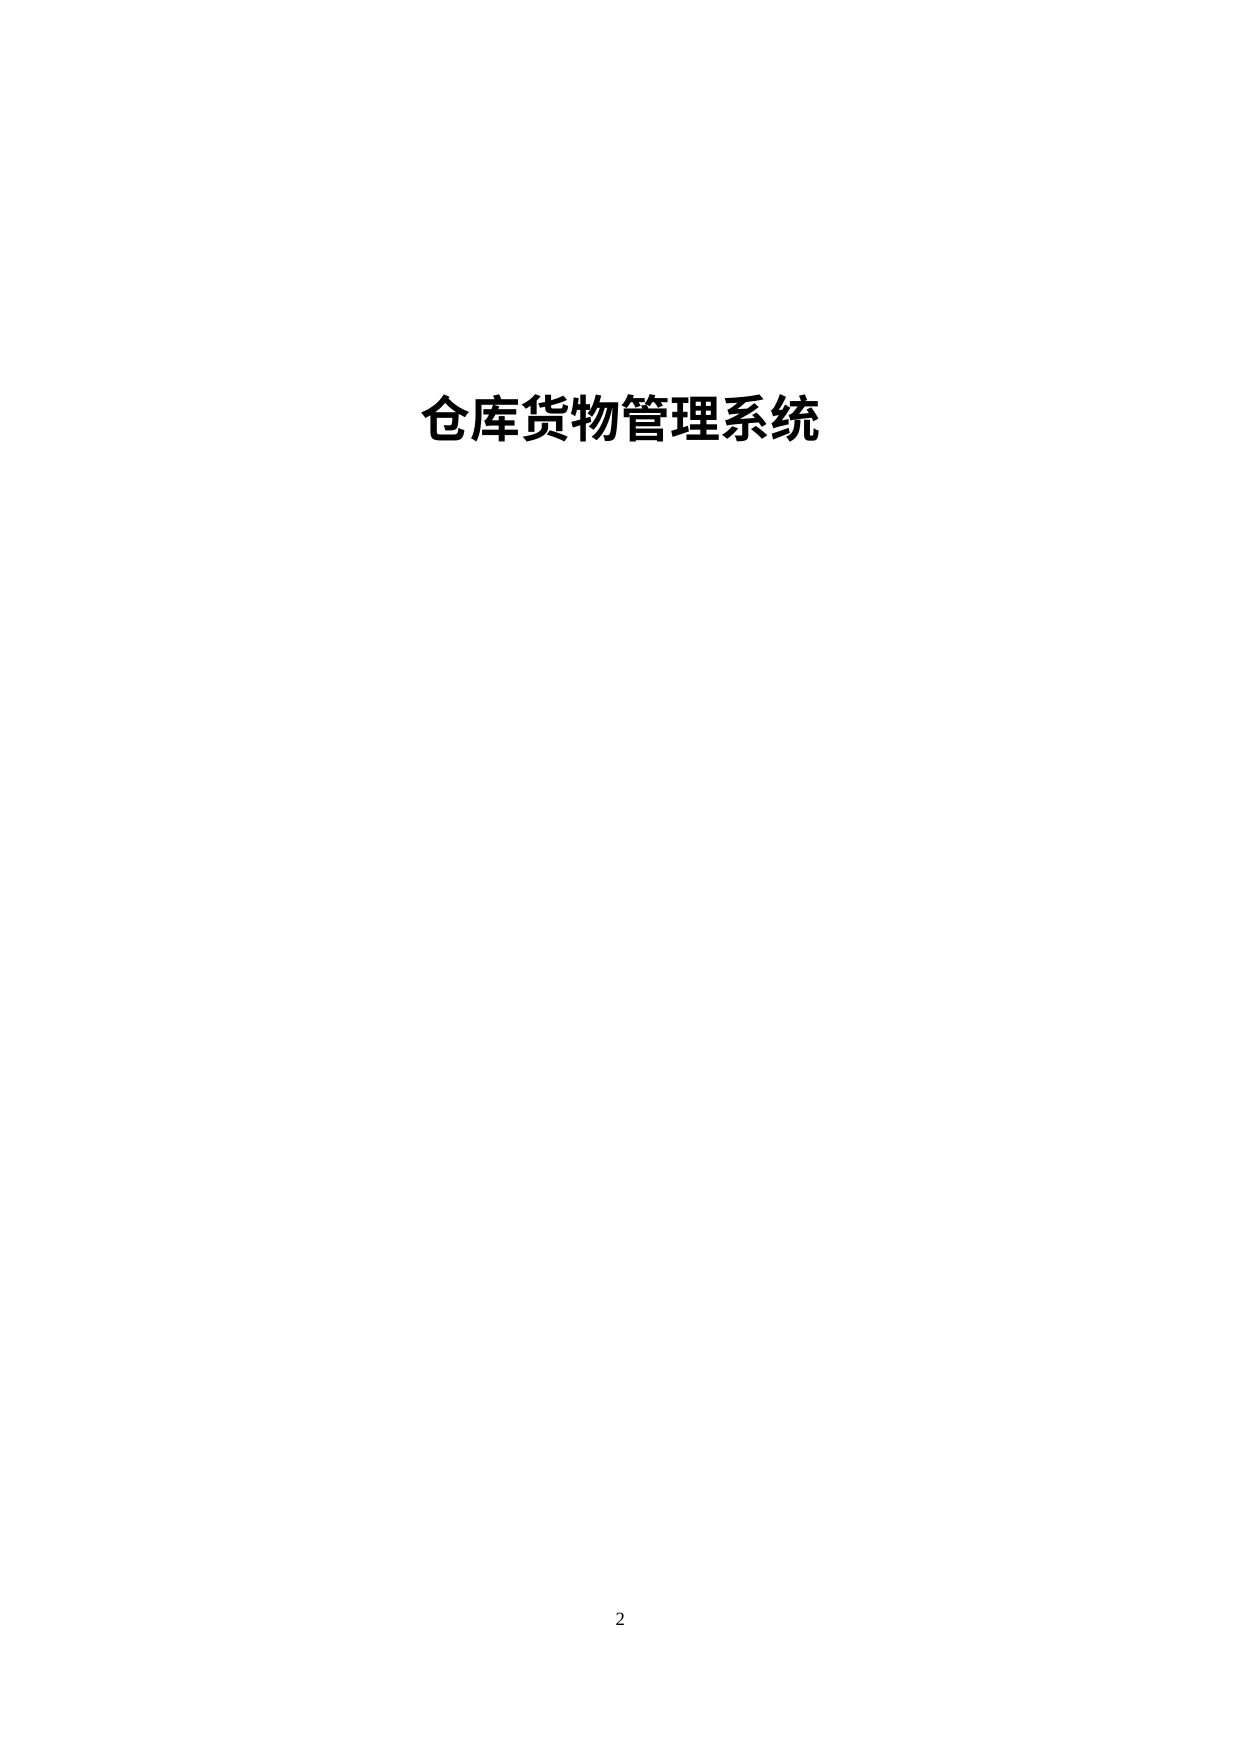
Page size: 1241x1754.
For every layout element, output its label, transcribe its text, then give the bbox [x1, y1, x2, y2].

title 仓库货物管理系统 [187, 367, 1053, 464]
